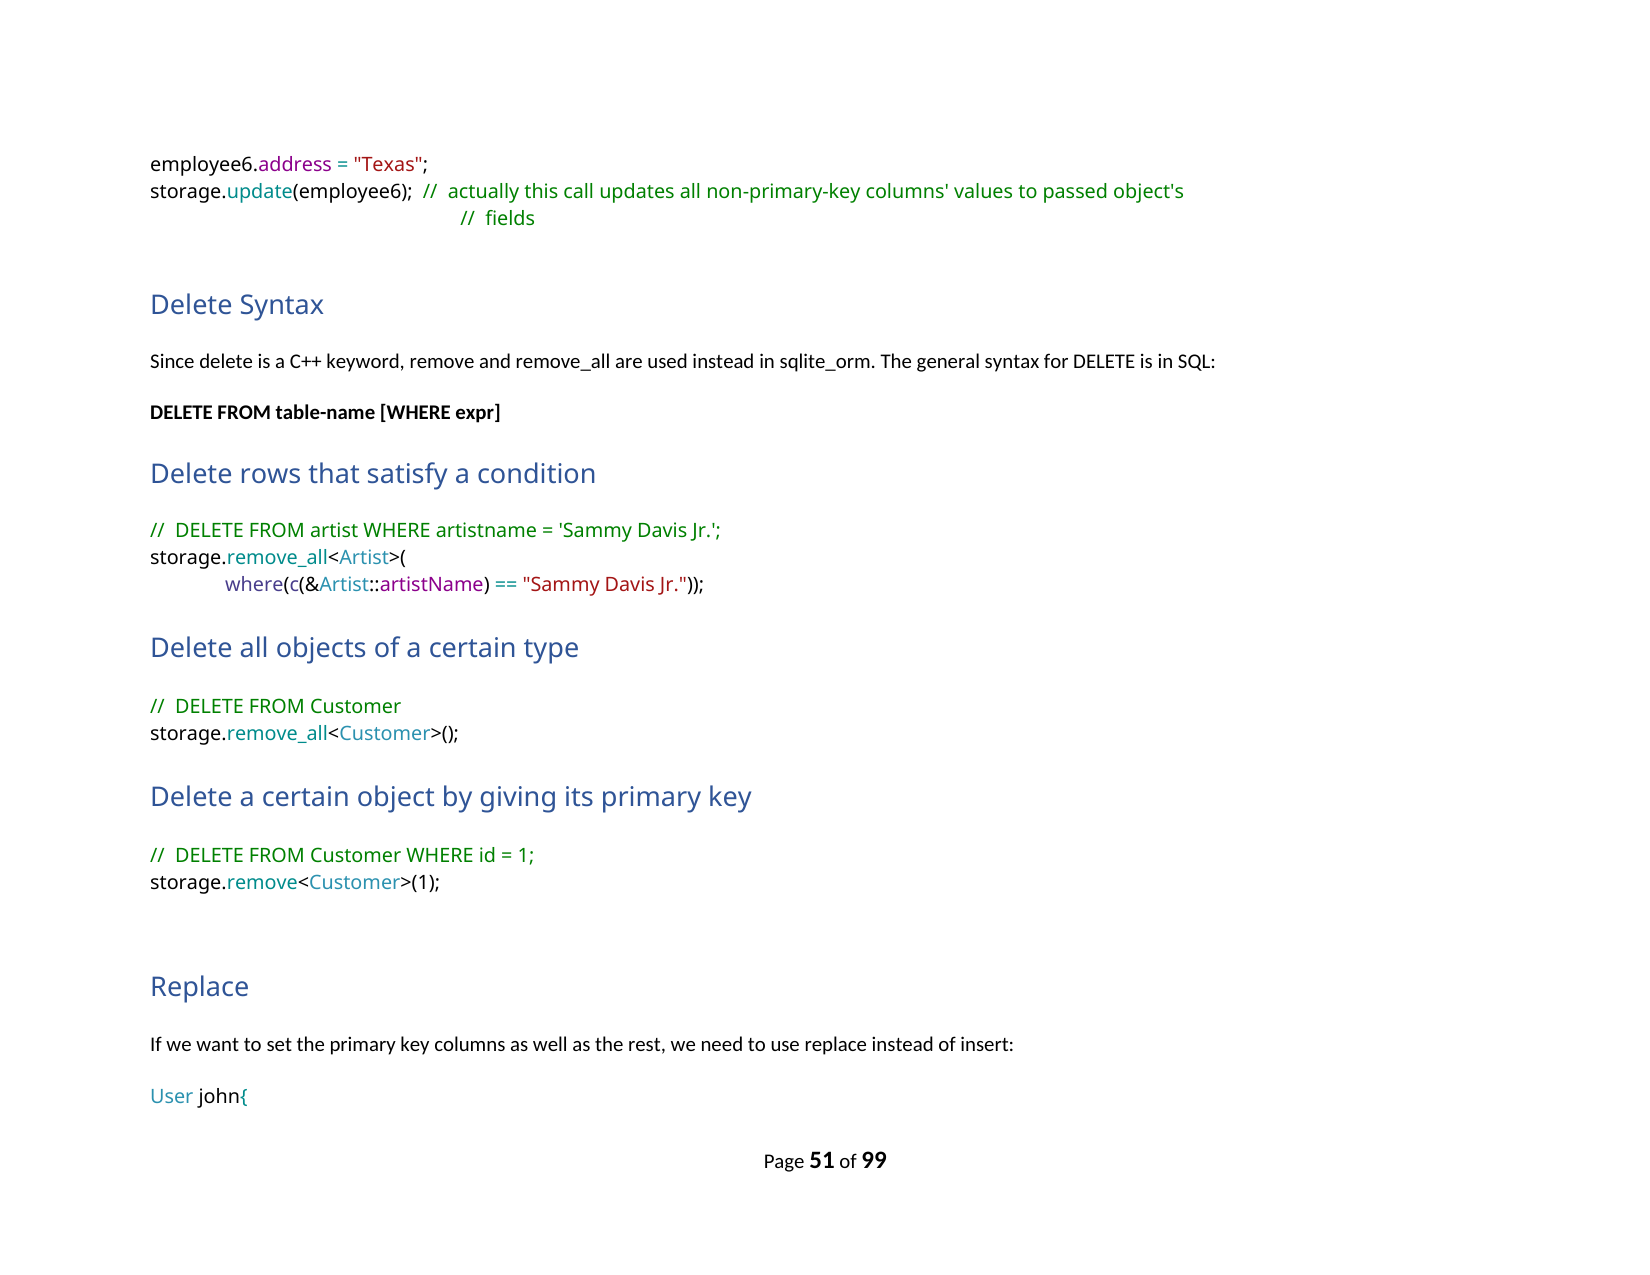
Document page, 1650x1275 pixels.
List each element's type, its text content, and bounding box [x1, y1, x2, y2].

text DELETE FROM table-name [WHERE expr] [150, 399, 1500, 424]
text where(c(&Artist::artistName) == "Sammy Davis Jr.")); [150, 570, 1500, 597]
text storage.remove<Customer>(1); [150, 868, 1500, 895]
text // DELETE FROM artist WHERE artistname = 'Sammy Davis Jr.'; [150, 516, 1500, 543]
subtitle Delete rows that satisfy a condition [150, 454, 1500, 491]
text employee6.address = "Texas"; [150, 150, 1500, 177]
subtitle Delete Syntax [150, 286, 1500, 323]
text User john{ [150, 1082, 1500, 1109]
subtitle Replace [150, 967, 1500, 1004]
text storage.remove_all<Customer>(); [150, 719, 1500, 746]
text // DELETE FROM Customer [150, 692, 1500, 719]
text // DELETE FROM Customer WHERE id = 1; [150, 841, 1500, 868]
subtitle Delete a certain object by giving its primary key [150, 777, 1500, 814]
text // fields [375, 204, 1500, 231]
subtitle Delete all objects of a certain type [150, 628, 1500, 665]
text If we want to set the primary key columns as well as the rest, we need to use replace instead of insert: [150, 1031, 1500, 1057]
text storage.update(employee6); // actually this call updates all non-primary-key columns' values to passed object's [150, 177, 1500, 204]
text storage.remove_all<Artist>( [150, 543, 1500, 570]
text Since delete is a C++ keyword, remove and remove_all are used instead in sqlite_orm. The general syntax for DELETE is in SQL: [150, 348, 1500, 374]
